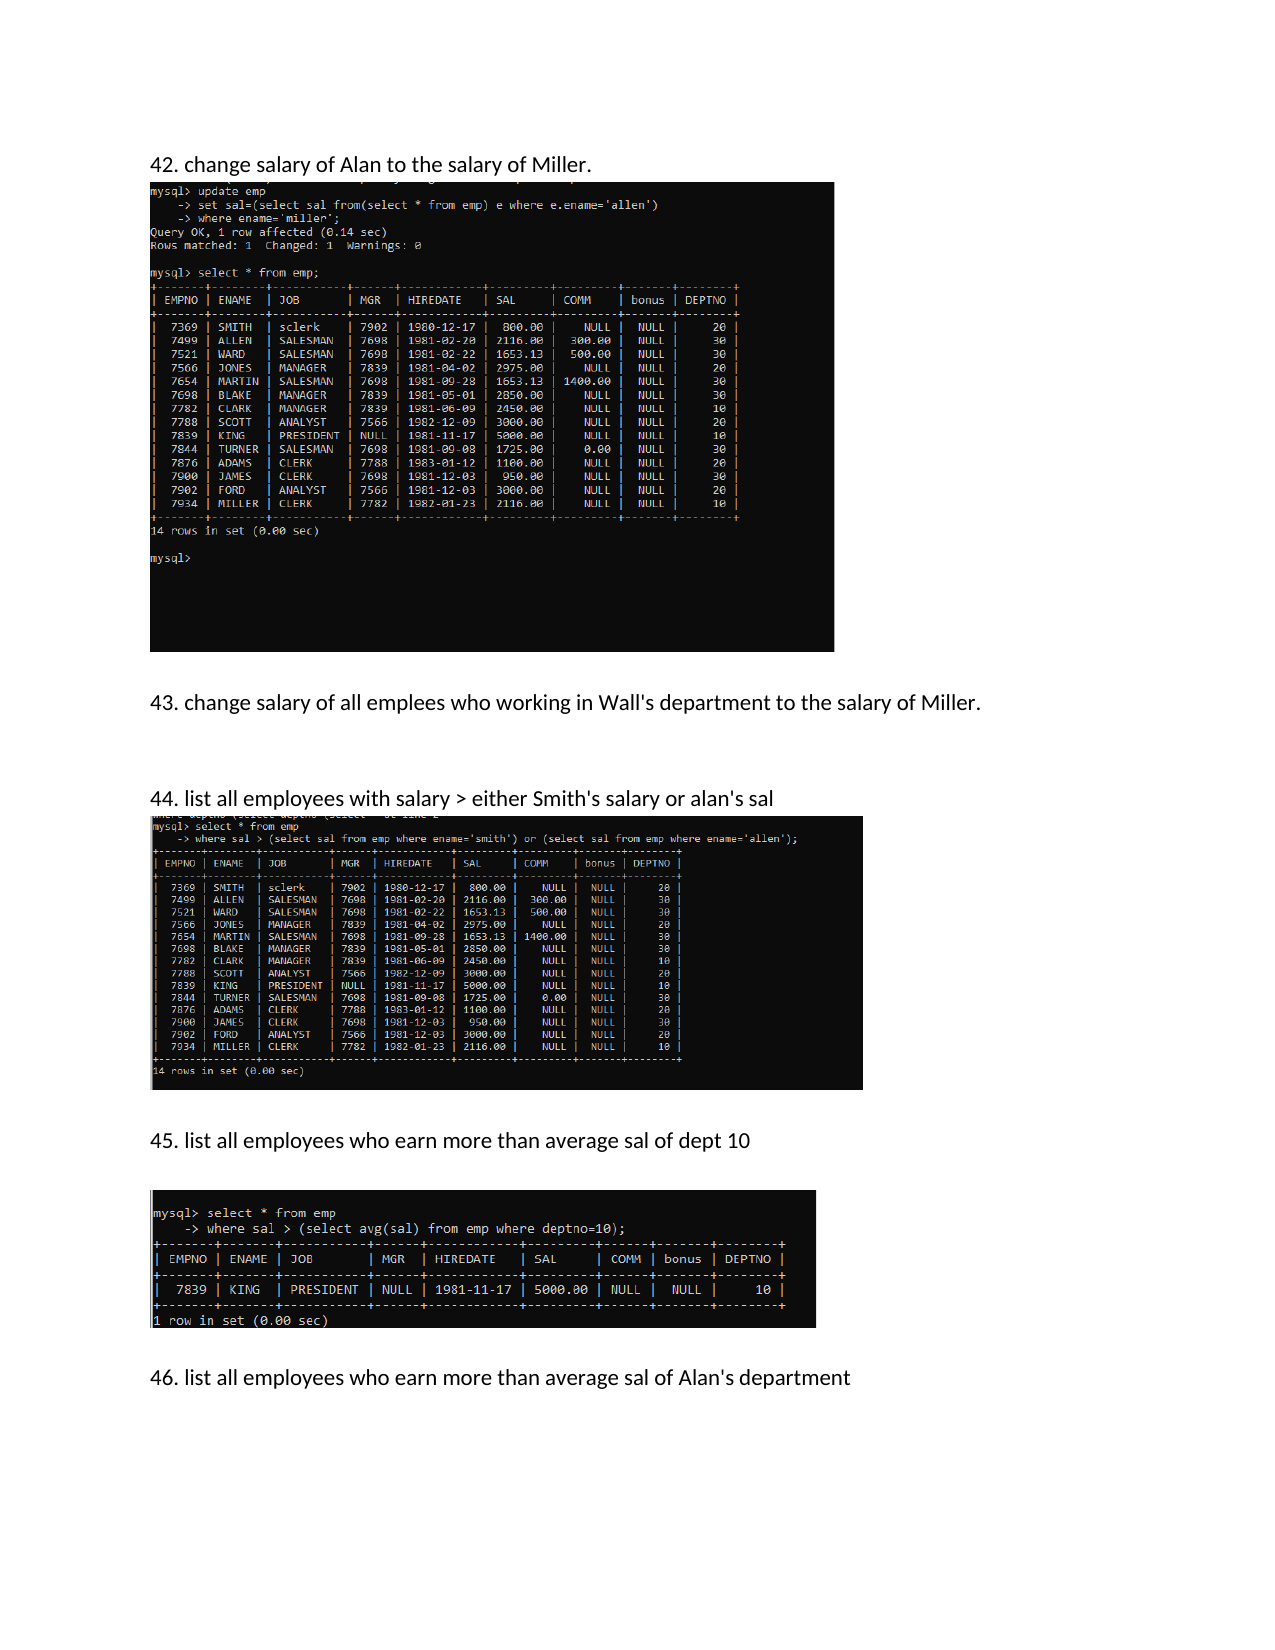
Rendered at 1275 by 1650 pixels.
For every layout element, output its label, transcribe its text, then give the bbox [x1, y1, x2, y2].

text 42. change salary of Alan to the salary of Miller. [150, 150, 1125, 178]
text 44. list all employees with salary > either Smith's salary or alan's sal [150, 784, 1125, 812]
text 43. change salary of all emplees who working in Wall's department to the salary of Miller. [150, 688, 1125, 716]
picture [150, 182, 835, 652]
picture [150, 816, 863, 1090]
text 45. list all employees who earn more than average sal of dept 10 [150, 1126, 1125, 1154]
picture [150, 1190, 817, 1328]
text 46. list all employees who earn more than average sal of Alan's department [150, 1363, 1125, 1391]
